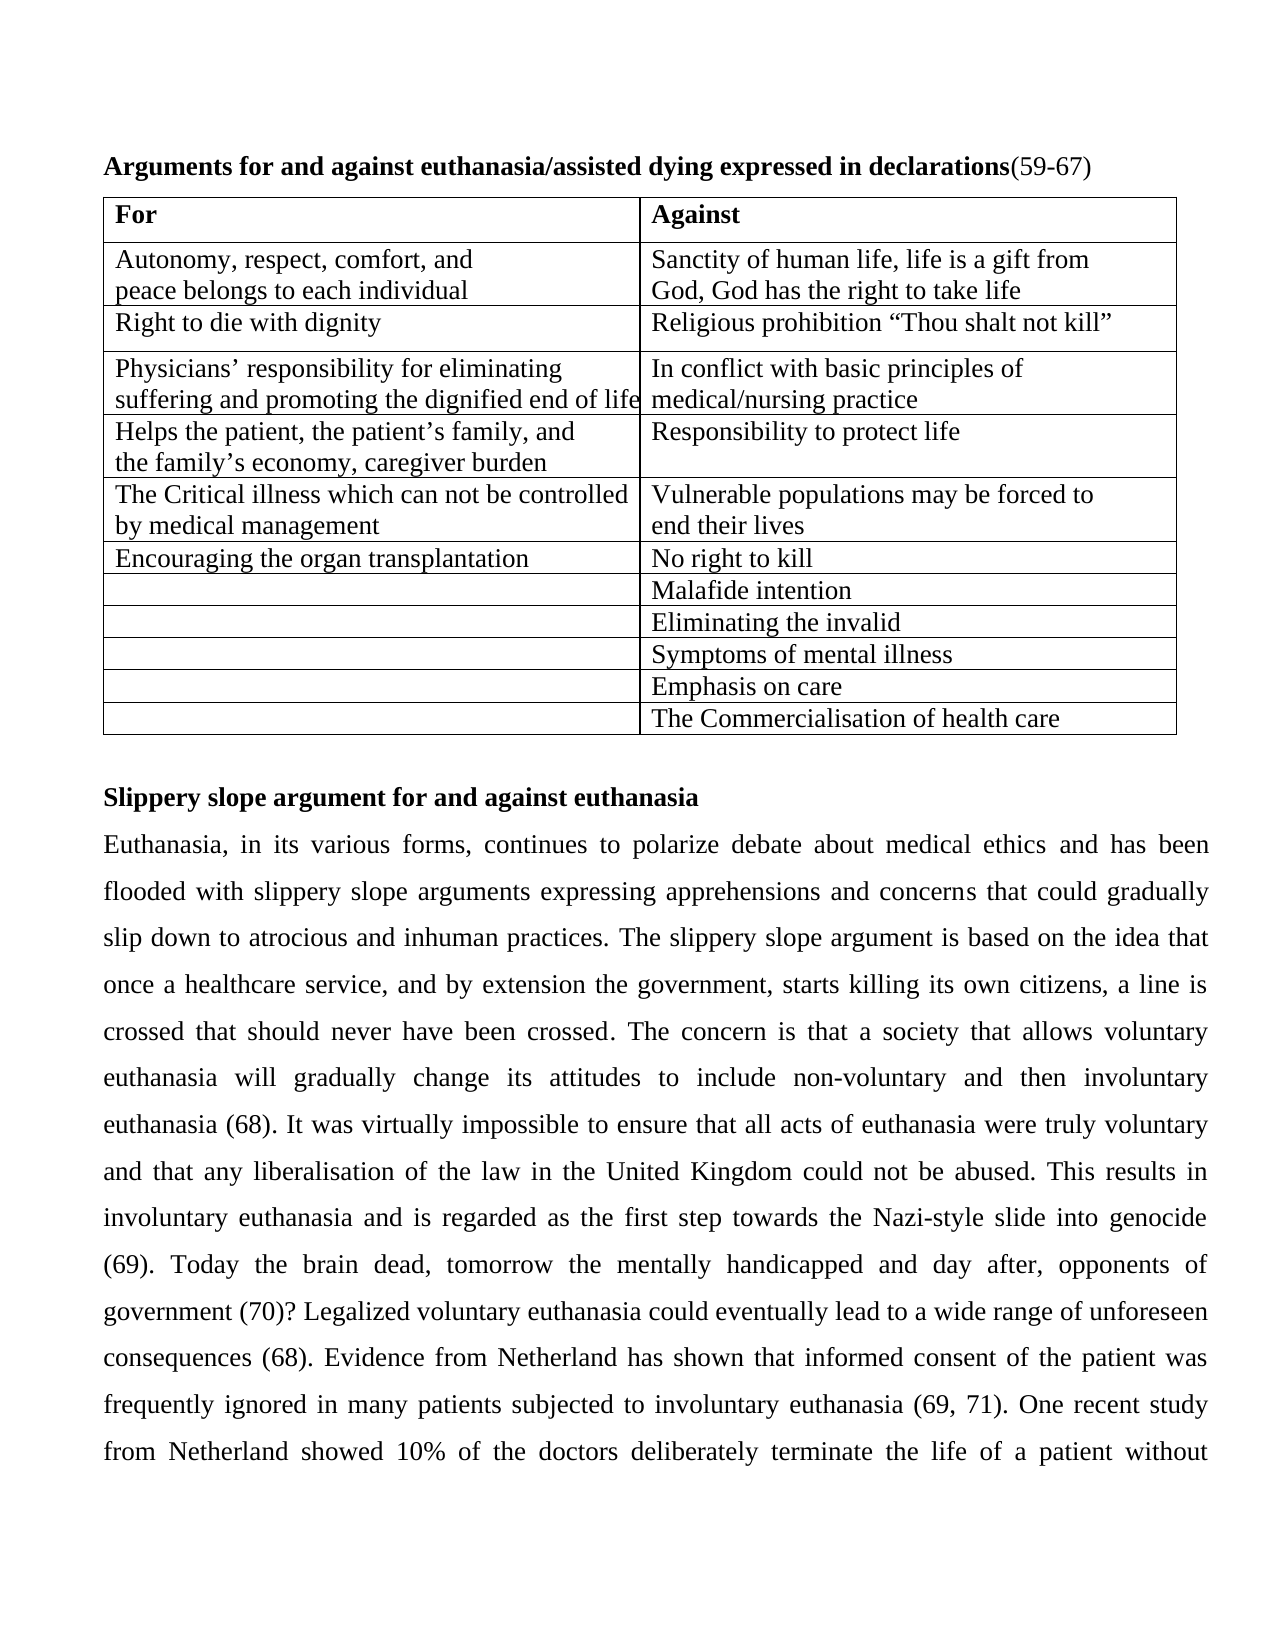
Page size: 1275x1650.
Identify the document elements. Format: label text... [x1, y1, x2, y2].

table_cell Physicians’ responsibility for eliminating suffering and promoting the dignified end of life [104, 352, 639, 414]
table_header Against [641, 198, 1176, 242]
text Arguments for and against euthanasia/assisted dying expressed in declarations(59-67) [103, 150, 1209, 181]
table_cell Autonomy, respect, comfort, and peace belongs to each individual [104, 243, 639, 305]
table_cell [104, 574, 639, 605]
table_cell In conflict with basic principles of medical/nursing practice [641, 352, 1176, 414]
table_cell Encouraging the organ transplantation [104, 542, 639, 573]
table_cell Malafide intention [641, 574, 1176, 605]
table_cell Responsibility to protect life [641, 415, 1176, 477]
table_cell [104, 606, 639, 637]
table_cell Vulnerable populations may be forced to end their lives [641, 478, 1176, 541]
table_cell [104, 638, 639, 669]
table_cell Sanctity of human life, life is a gift from God, God has the right to take life [641, 243, 1176, 305]
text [103, 828, 1209, 1466]
table_cell Helps the patient, the patient’s family, and the family’s economy, caregiver burden [104, 415, 639, 477]
table_cell Religious prohibition “Thou shalt not kill” [641, 306, 1176, 351]
table_header For [104, 198, 639, 242]
table_cell Symptoms of mental illness [641, 638, 1176, 669]
table_cell Eliminating the invalid [641, 606, 1176, 637]
text Slippery slope argument for and against euthanasia [103, 781, 1209, 813]
table_cell No right to kill [641, 542, 1176, 573]
table_cell Right to die with dignity [104, 306, 639, 351]
table_cell Emphasis on care [641, 670, 1176, 702]
table_cell [104, 670, 639, 702]
table_cell The Commercialisation of health care [641, 703, 1176, 734]
table_cell The Critical illness which can not be controlled by medical management [104, 478, 639, 541]
table_cell [104, 703, 639, 734]
